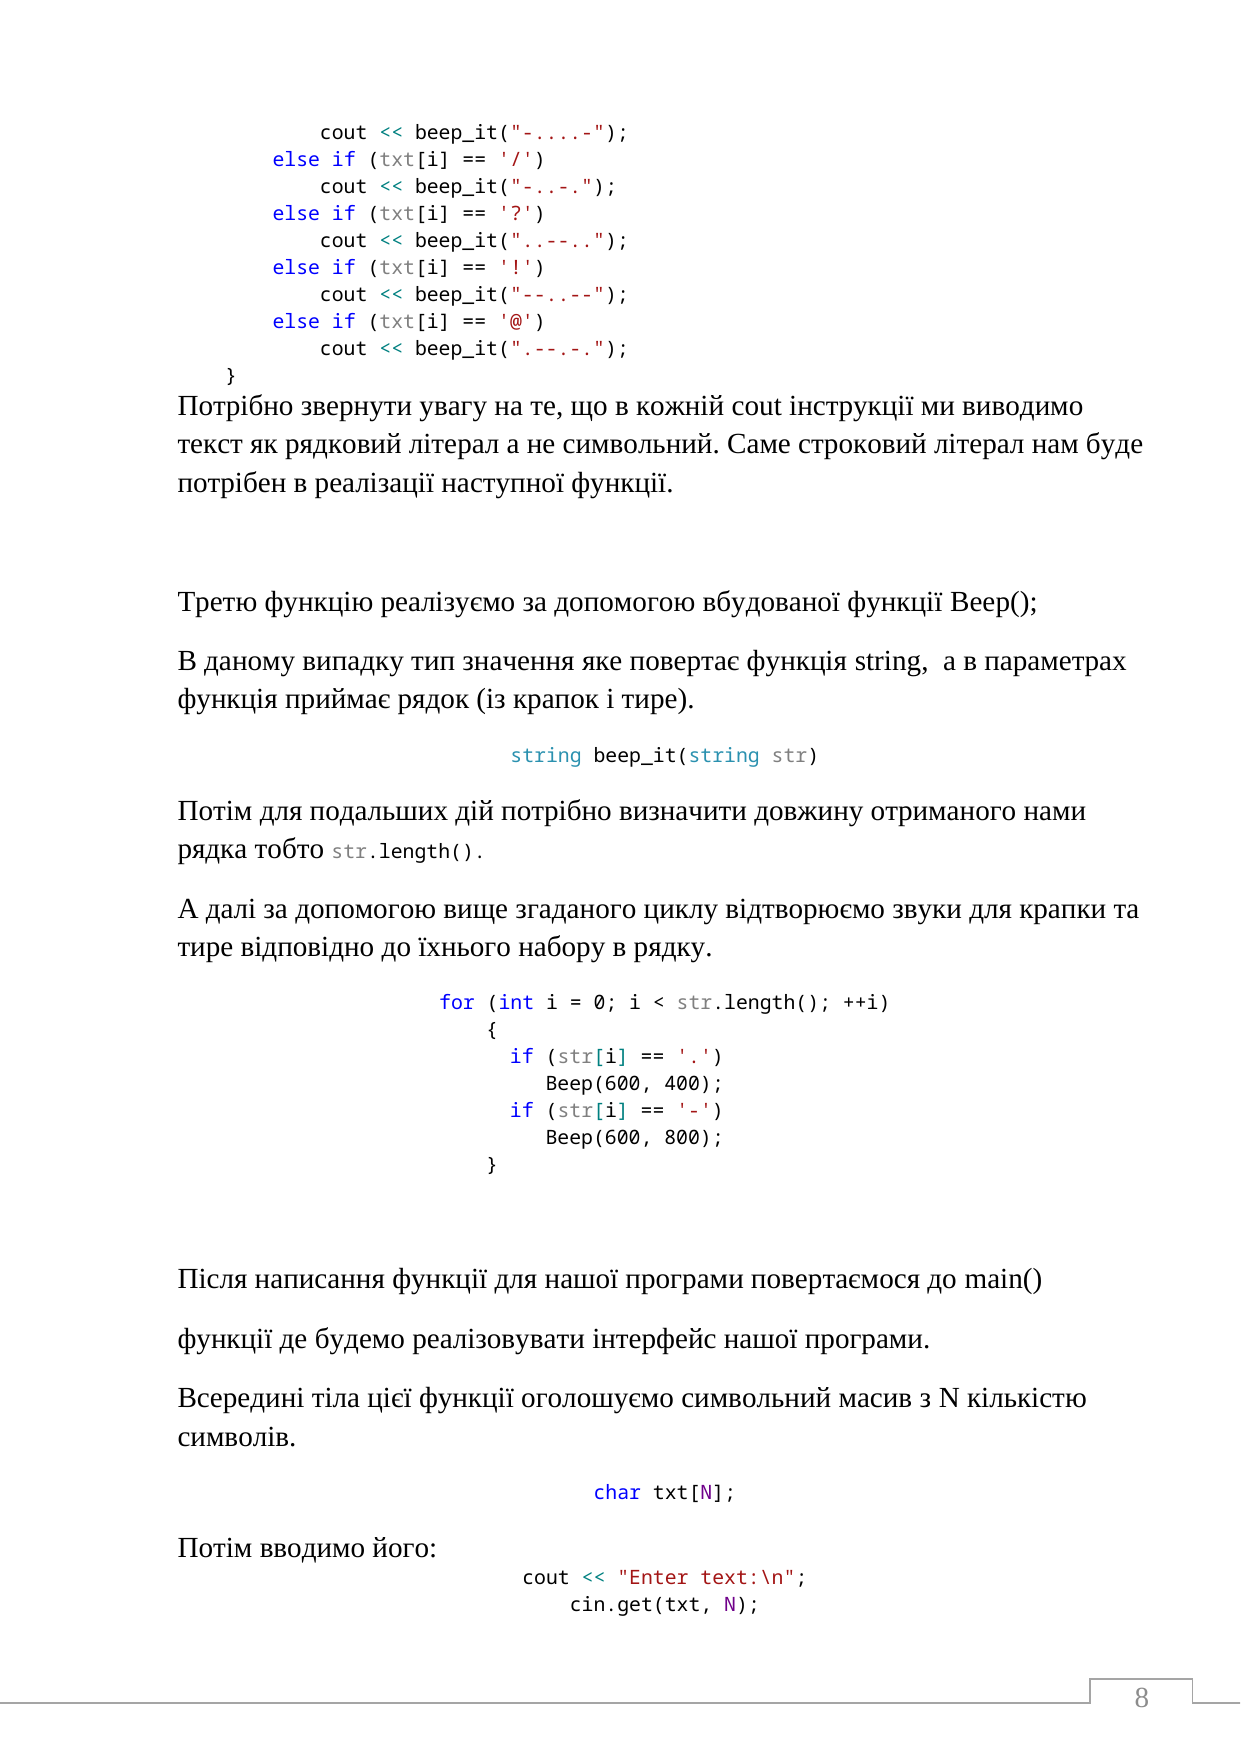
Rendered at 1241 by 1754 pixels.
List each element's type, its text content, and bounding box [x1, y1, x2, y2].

text cout << beep_it("-..-."); [177, 172, 1152, 199]
text Потім вводимо його: [177, 1530, 1152, 1564]
text Після написання функції для нашої програми повертаємося до main() [177, 1262, 1152, 1295]
text А далі за допомогою вище згаданого циклу відтворюємо звуки для крапки та тире відповідно до їхнього набору в рядку. [177, 891, 1152, 963]
text for (int i = 0; i < str.length(); ++i) [177, 989, 1152, 1016]
text else if (txt[i] == '!') [177, 253, 1152, 280]
text } [177, 361, 1152, 388]
text cout << "Enter text:\n"; [177, 1564, 1152, 1591]
text string beep_it(string str) [177, 741, 1152, 768]
text if (str[i] == '-') [177, 1097, 1152, 1123]
text В даному випадку тип значення яке повертає функція string, а в параметрах функція приймає рядок (із крапок і тире). [177, 643, 1152, 715]
text char txt[N]; [177, 1478, 1152, 1505]
text Всередині тіла цієї функції оголошуємо символьний масив з N кількістю символів. [177, 1380, 1152, 1452]
text cin.get(txt, N); [177, 1591, 1152, 1618]
text Третю функцію реалізуємо за допомогою вбудованої функції Beep(); [177, 584, 1152, 617]
text Beep(600, 800); [177, 1123, 1152, 1151]
text else if (txt[i] == '@') [177, 307, 1152, 334]
text функції де будемо реалізовувати інтерфейс нашої програми. [177, 1321, 1152, 1354]
text Beep(600, 400); [177, 1069, 1152, 1097]
text } [177, 1151, 1152, 1177]
text { [177, 1016, 1152, 1043]
text Потім для подальших дій потрібно визначити довжину отриманого нами рядка тобто str.length(). [177, 793, 1152, 865]
text cout << beep_it(".--.-."); [177, 334, 1152, 361]
text cout << beep_it("-....-"); [177, 118, 1152, 145]
text if (str[i] == '.') [177, 1043, 1152, 1069]
text else if (txt[i] == '/') [177, 145, 1152, 172]
text cout << beep_it("--..--"); [177, 280, 1152, 307]
text Потрібно звернути увагу на те, що в кожній cout інструкції ми виводимо текст як рядковий літерал а не символьний. Саме строковий літерал нам буде потрібен в реалізації наступної функції. [177, 388, 1152, 498]
text cout << beep_it("..--.."); [177, 226, 1152, 253]
text else if (txt[i] == '?') [177, 199, 1152, 226]
